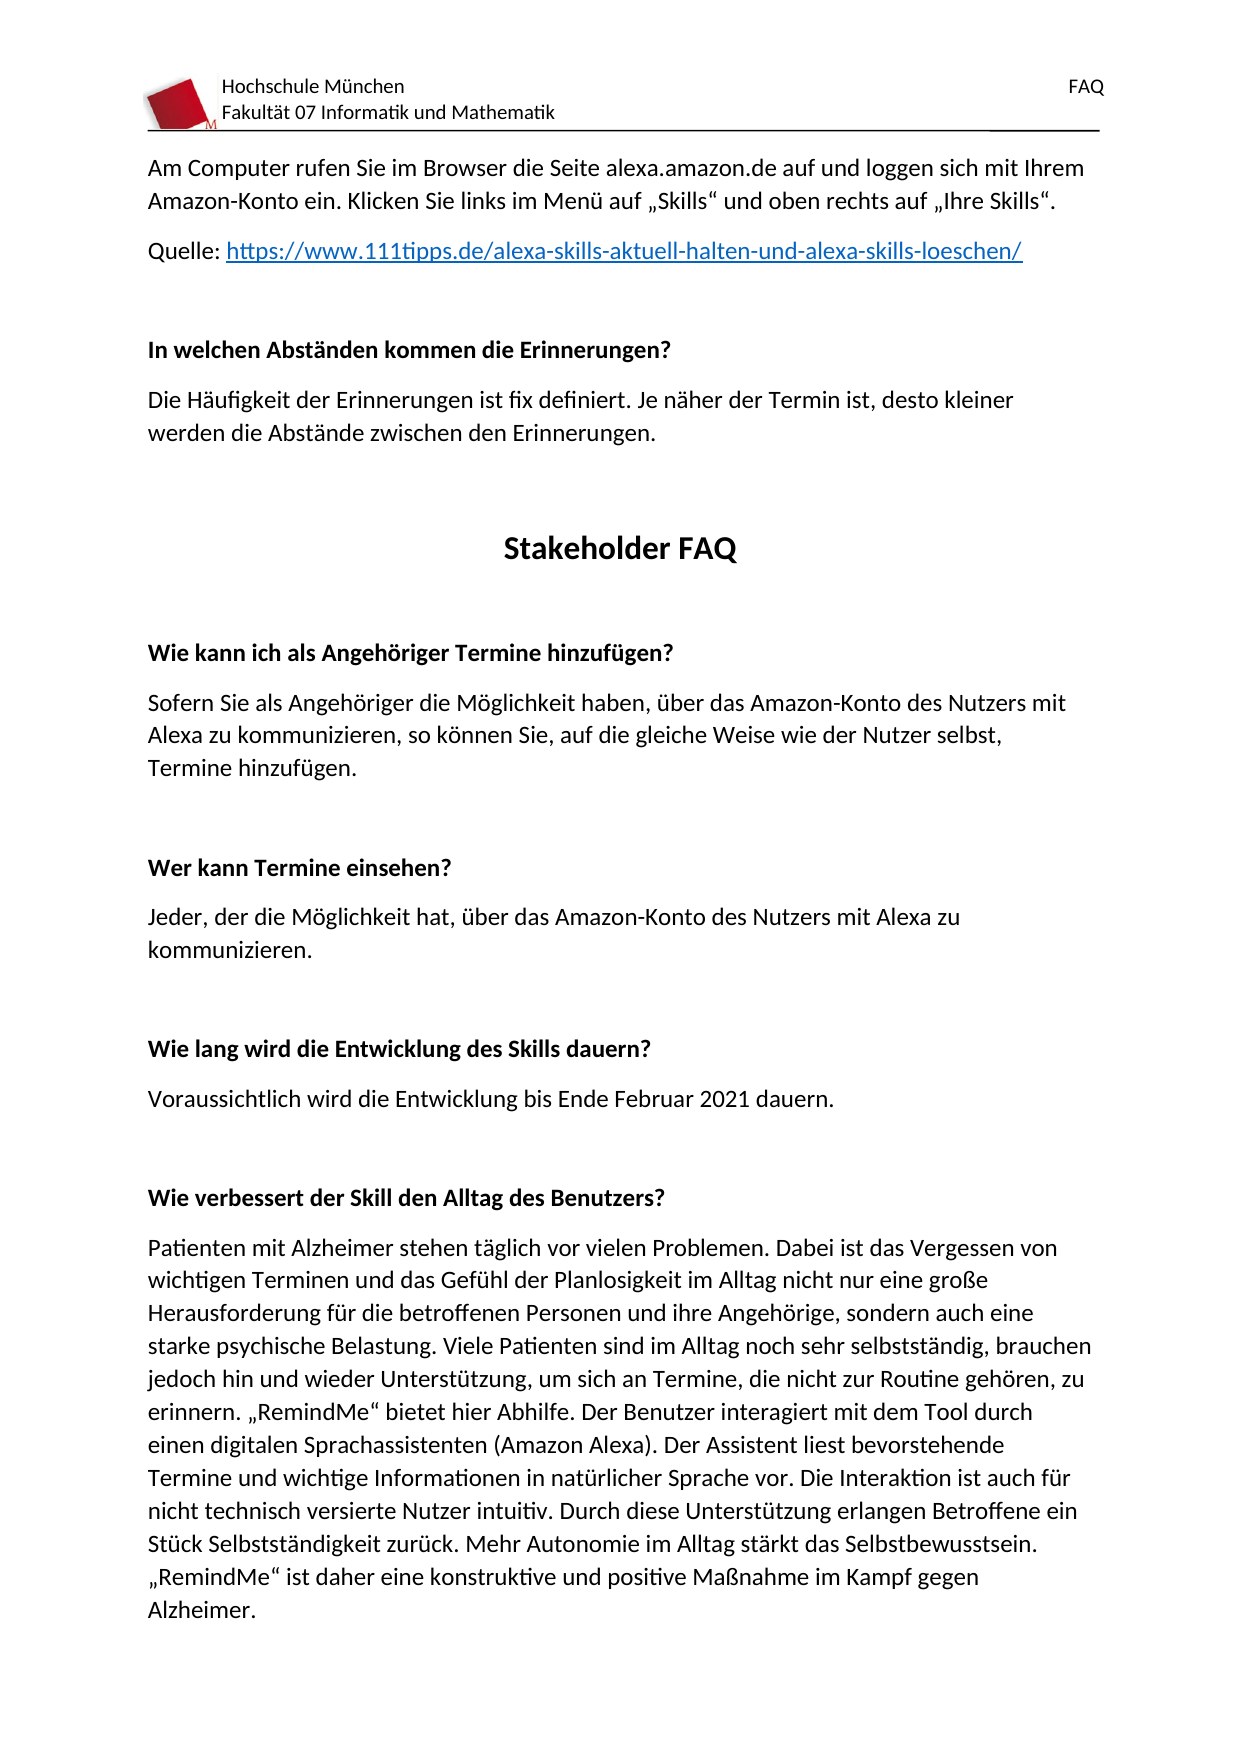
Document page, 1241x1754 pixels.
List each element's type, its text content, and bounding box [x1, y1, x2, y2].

text Wie lang wird die Entwicklung des Skills dauern? [148, 1033, 1093, 1064]
text Jeder, der die Möglichkeit hat, über das Amazon-Konto des Nutzers mit Alexa zu kommunizieren. [148, 901, 1093, 965]
text Die Häufigkeit der Erinnerungen ist fix definiert. Je näher der Termin ist, desto kleiner werden die Abstände zwischen den Erinnerungen. [148, 384, 1093, 447]
text Am Computer rufen Sie im Browser die Seite alexa.amazon.de auf und loggen sich mit Ihrem Amazon-Konto ein. Klicken Sie links im Menü auf „Skills“ und oben rechts auf „Ihre Skills“. [148, 153, 1093, 216]
text Voraussichtlich wird die Entwicklung bis Ende Februar 2021 dauern. [148, 1083, 1093, 1113]
text In welchen Abständen kommen die Erinnerungen? [148, 334, 1093, 365]
text Stakeholder FAQ [148, 527, 1093, 568]
text Wie verbessert der Skill den Alltag des Benutzers? [148, 1182, 1093, 1213]
text Quelle: https://www.111tipps.de/alexa-skills-aktuell-halten-und-alexa-skills-loeschen/ [148, 235, 1093, 266]
text Wie kann ich als Angehöriger Termine hinzufügen? [148, 637, 1093, 668]
text Wer kann Termine einsehen? [148, 852, 1093, 882]
text Sofern Sie als Angehöriger die Möglichkeit haben, über das Amazon-Konto des Nutzers mit Alexa zu kommunizieren, so können Sie, auf die gleiche Weise wie der Nutzer selbst, Termine hinzufügen. [148, 687, 1093, 783]
picture [142, 73, 220, 129]
text Patienten mit Alzheimer stehen täglich vor vielen Problemen. Dabei ist das Vergessen von wichtigen Terminen und das Gefühl der Planlosigkeit im Alltag nicht nur eine große Herausforderung für die betroffenen Personen und ihre Angehörige, sondern auch eine starke psychische Belastung. Viele Patienten sind im Alltag noch sehr selbstständig, brauchen jedoch hin und wieder Unterstützung, um sich an Termine, die nicht zur Routine gehören, zu erinnern. „RemindMe“ bietet hier Abhilfe. Der Benutzer interagiert mit dem Tool durch einen digitalen Sprachassistenten (Amazon Alexa). Der Assistent liest bevorstehende Termine und wichtige Informationen in natürlicher Sprache vor. Die Interaktion ist auch für nicht technisch versierte Nutzer intuitiv. Durch diese Unterstützung erlangen Betroffene ein Stück Selbstständigkeit zurück. Mehr Autonomie im Alltag stärkt das Selbstbewusstsein. „RemindMe“ ist daher eine konstruktive und positive Maßnahme im Kampf gegen Alzheimer. [148, 1232, 1093, 1624]
